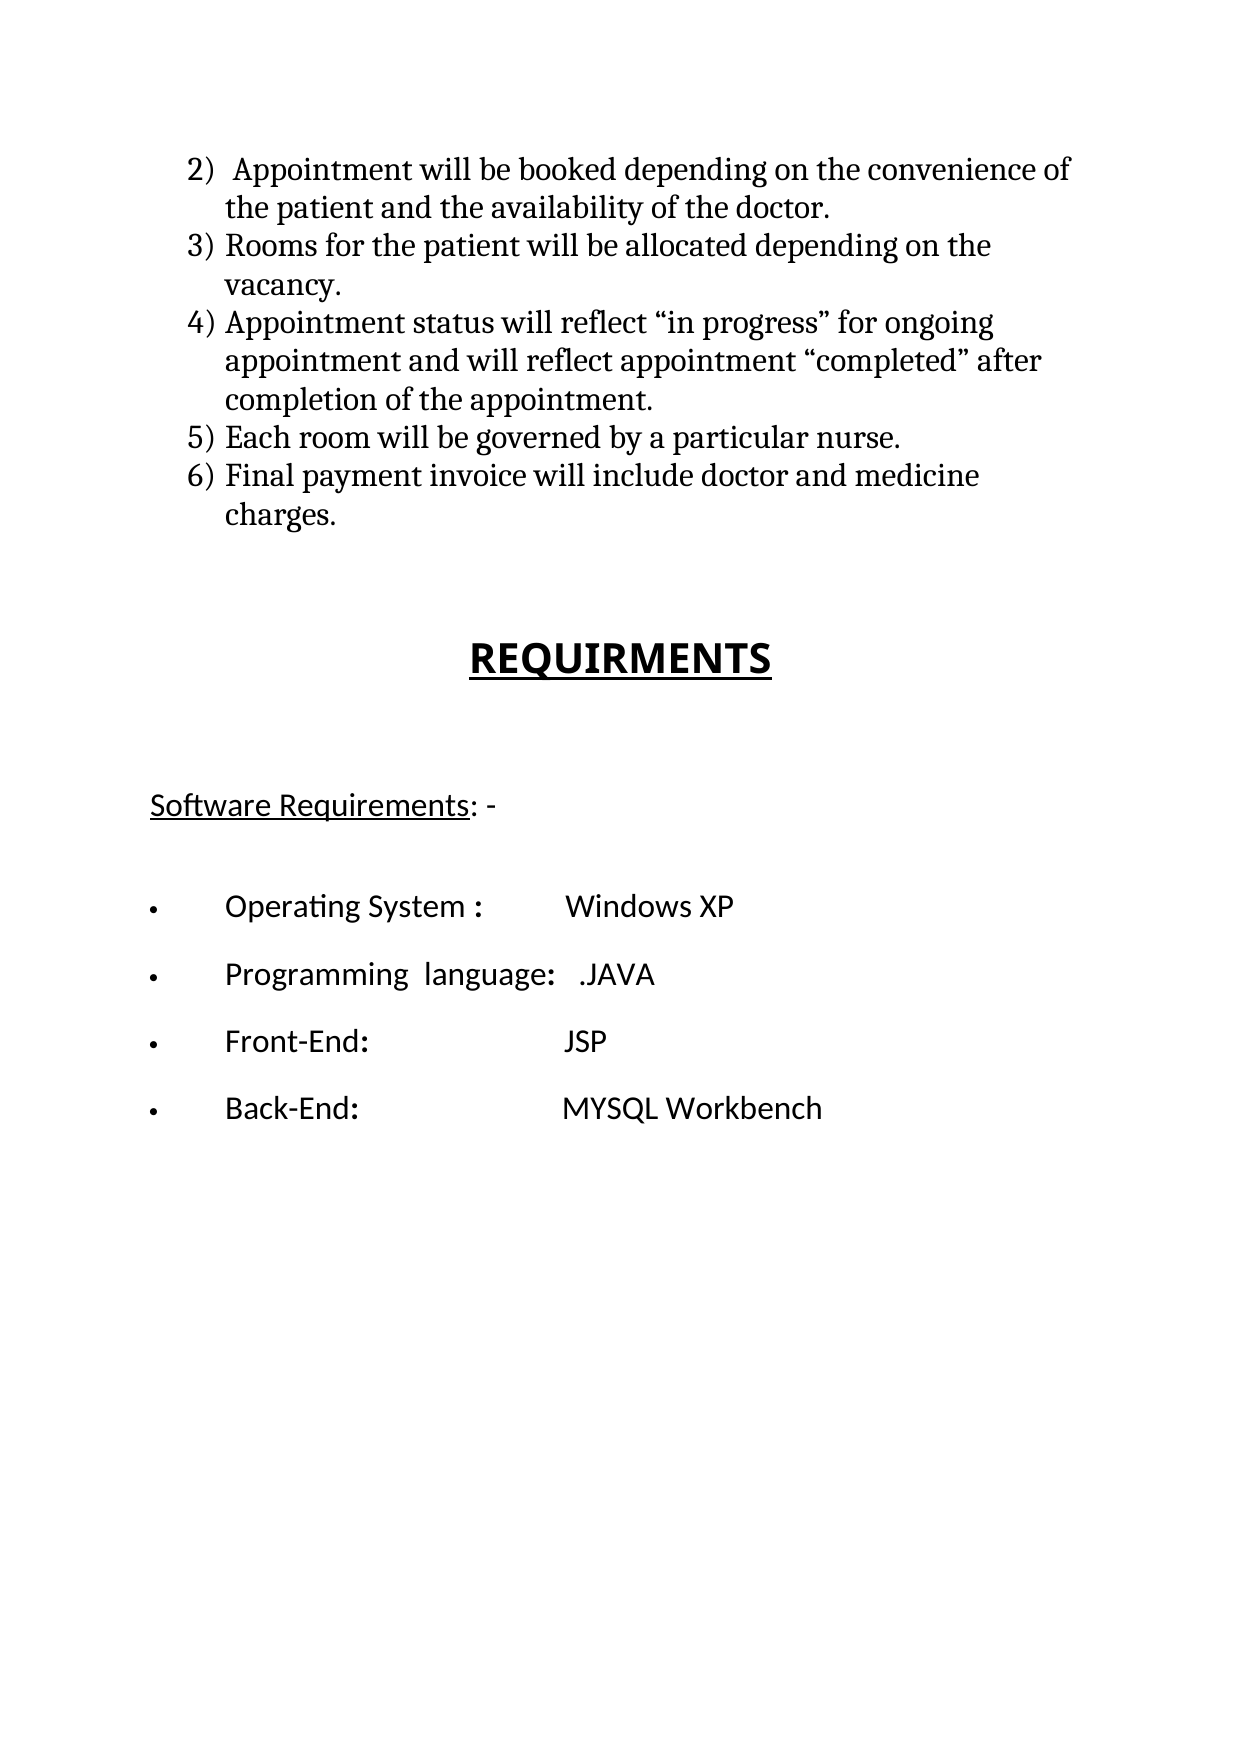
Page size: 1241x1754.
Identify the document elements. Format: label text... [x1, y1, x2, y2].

list Appointment status will reflect “in progress” for ongoing appointment and will reflect appointment “completed” after completion of the appointment. [187, 303, 1090, 418]
list Back-End: MYSQL Workbench [150, 1087, 1090, 1128]
text Software Requirements: - [150, 784, 1090, 824]
list Front-End: JSP [150, 1020, 1090, 1061]
list Final payment invoice will include doctor and medicine charges. [187, 457, 1090, 533]
list Operating System : Windows XP [150, 885, 1090, 926]
list Appointment will be booked depending on the convenience of the patient and the availability of the doctor. [187, 150, 1090, 227]
list Rooms for the patient will be allocated depending on the vacancy. [187, 227, 1090, 303]
text REQUIRMENTS [150, 629, 1090, 686]
list Each room will be governed by a particular nurse. [187, 418, 1090, 457]
list Programming language: .JAVA [150, 953, 1090, 993]
